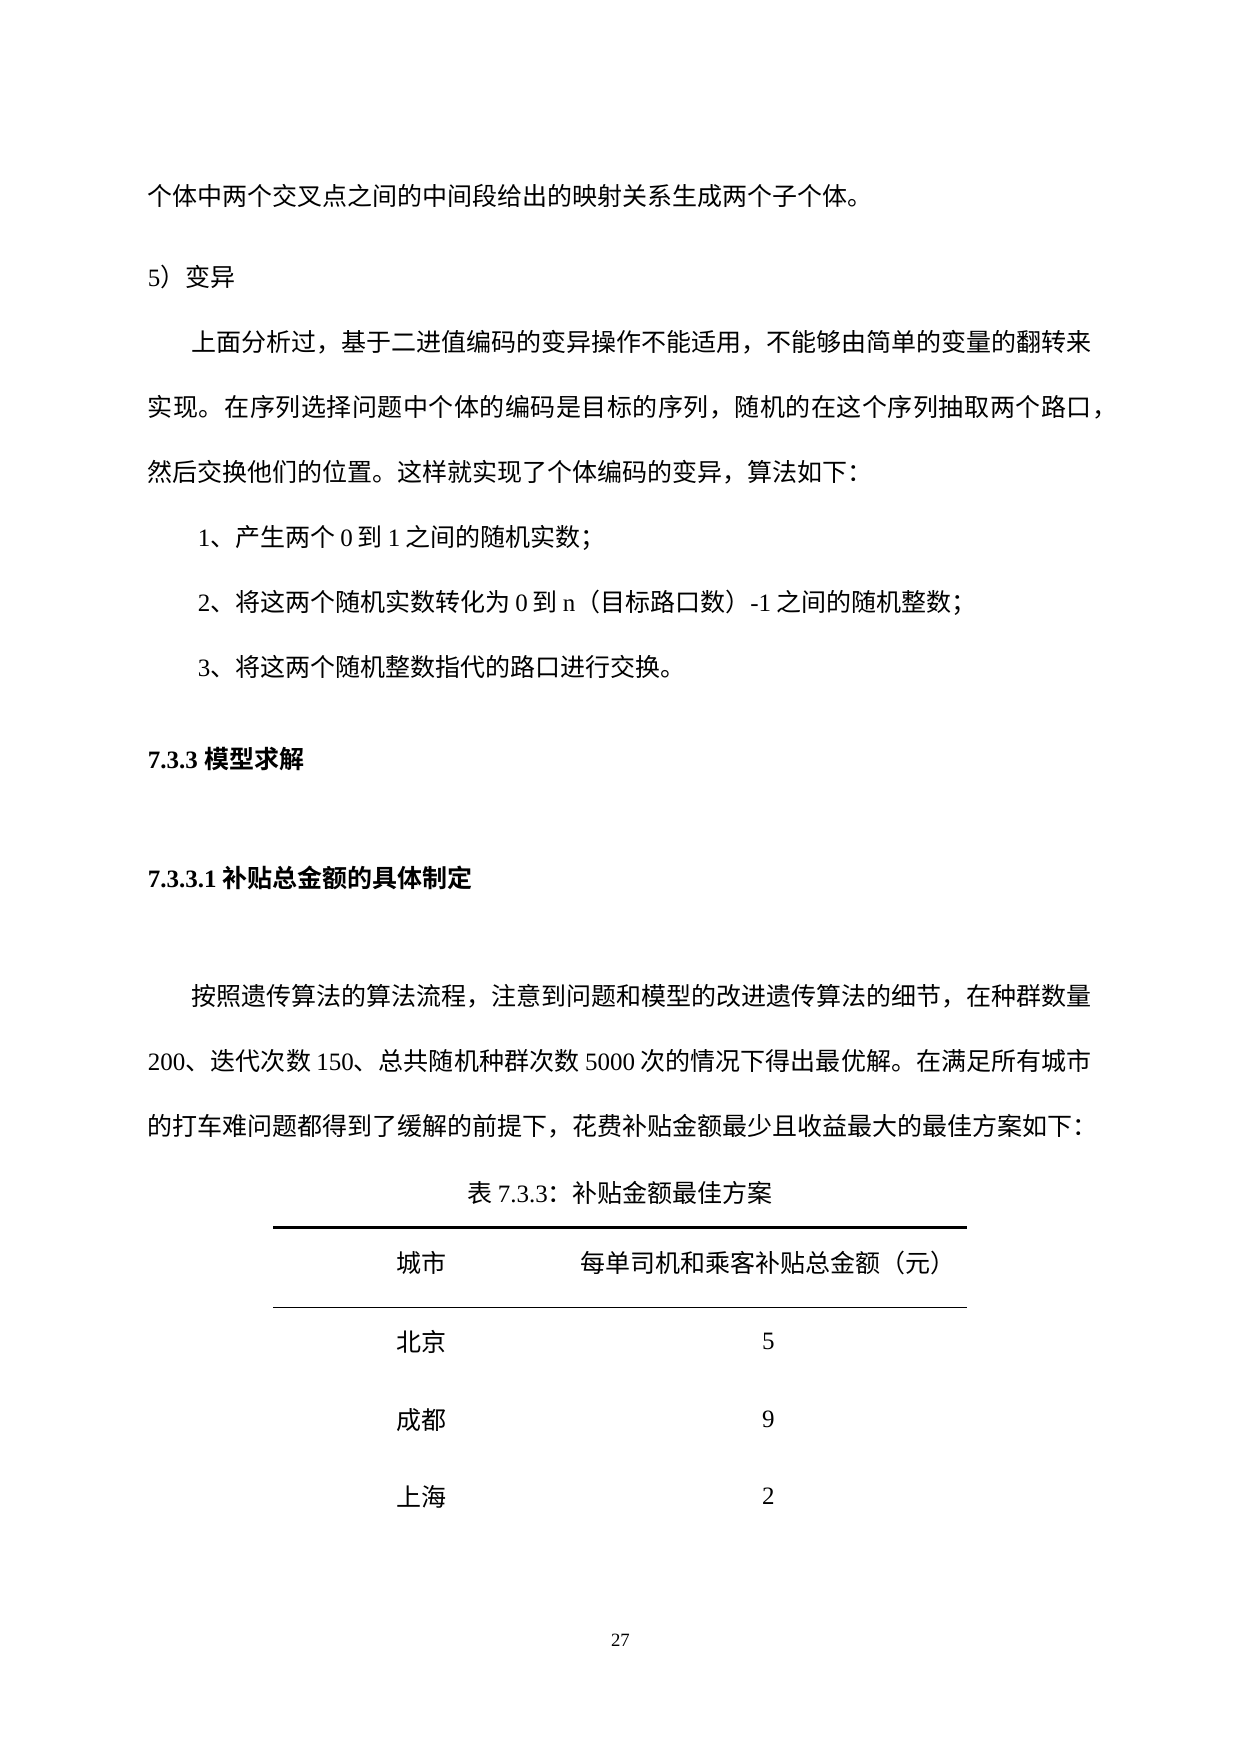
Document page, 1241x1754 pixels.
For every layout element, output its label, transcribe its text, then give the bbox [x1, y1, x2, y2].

table_header 城市 [273, 1229, 569, 1307]
table_cell 9 [569, 1386, 967, 1463]
text 5）变异 [148, 243, 1092, 308]
subtitle 7.3.3 模型求解 [148, 725, 1092, 790]
table_cell 成都 [273, 1386, 569, 1463]
text 2、将这两个随机实数转化为0到n（目标路口数）-1之间的随机整数； [148, 568, 1092, 633]
table_header 每单司机和乘客补贴总金额（元） [569, 1229, 967, 1307]
text 按照遗传算法的算法流程，注意到问题和模型的改进遗传算法的细节，在种群数量200、迭代次数150、总共随机种群次数5000次的情况下得出最优解。在满足所有城市的打车难问题都得到了缓解的前提下，花费补贴金额最少且收益最大的最佳方案如下： [148, 962, 1092, 1157]
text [148, 162, 1092, 227]
subtitle 7.3.3.1 补贴总金额的具体制定 [148, 844, 1092, 909]
text 表7.3.3：补贴金额最佳方案 [148, 1174, 1092, 1210]
table_cell 5 [569, 1308, 967, 1386]
table_cell 2 [569, 1463, 967, 1541]
text 3、将这两个随机整数指代的路口进行交换。 [148, 633, 1092, 698]
text 1、产生两个0到1之间的随机实数； [148, 503, 1092, 568]
text 上面分析过，基于二进值编码的变异操作不能适用，不能够由简单的变量的翻转来实现。在序列选择问题中个体的编码是目标的序列，随机的在这个序列抽取两个路口，然后交换他们的位置。这样就实现了个体编码的变异，算法如下： [148, 308, 1092, 503]
table_cell 上海 [273, 1463, 569, 1541]
table_cell 北京 [273, 1308, 569, 1386]
